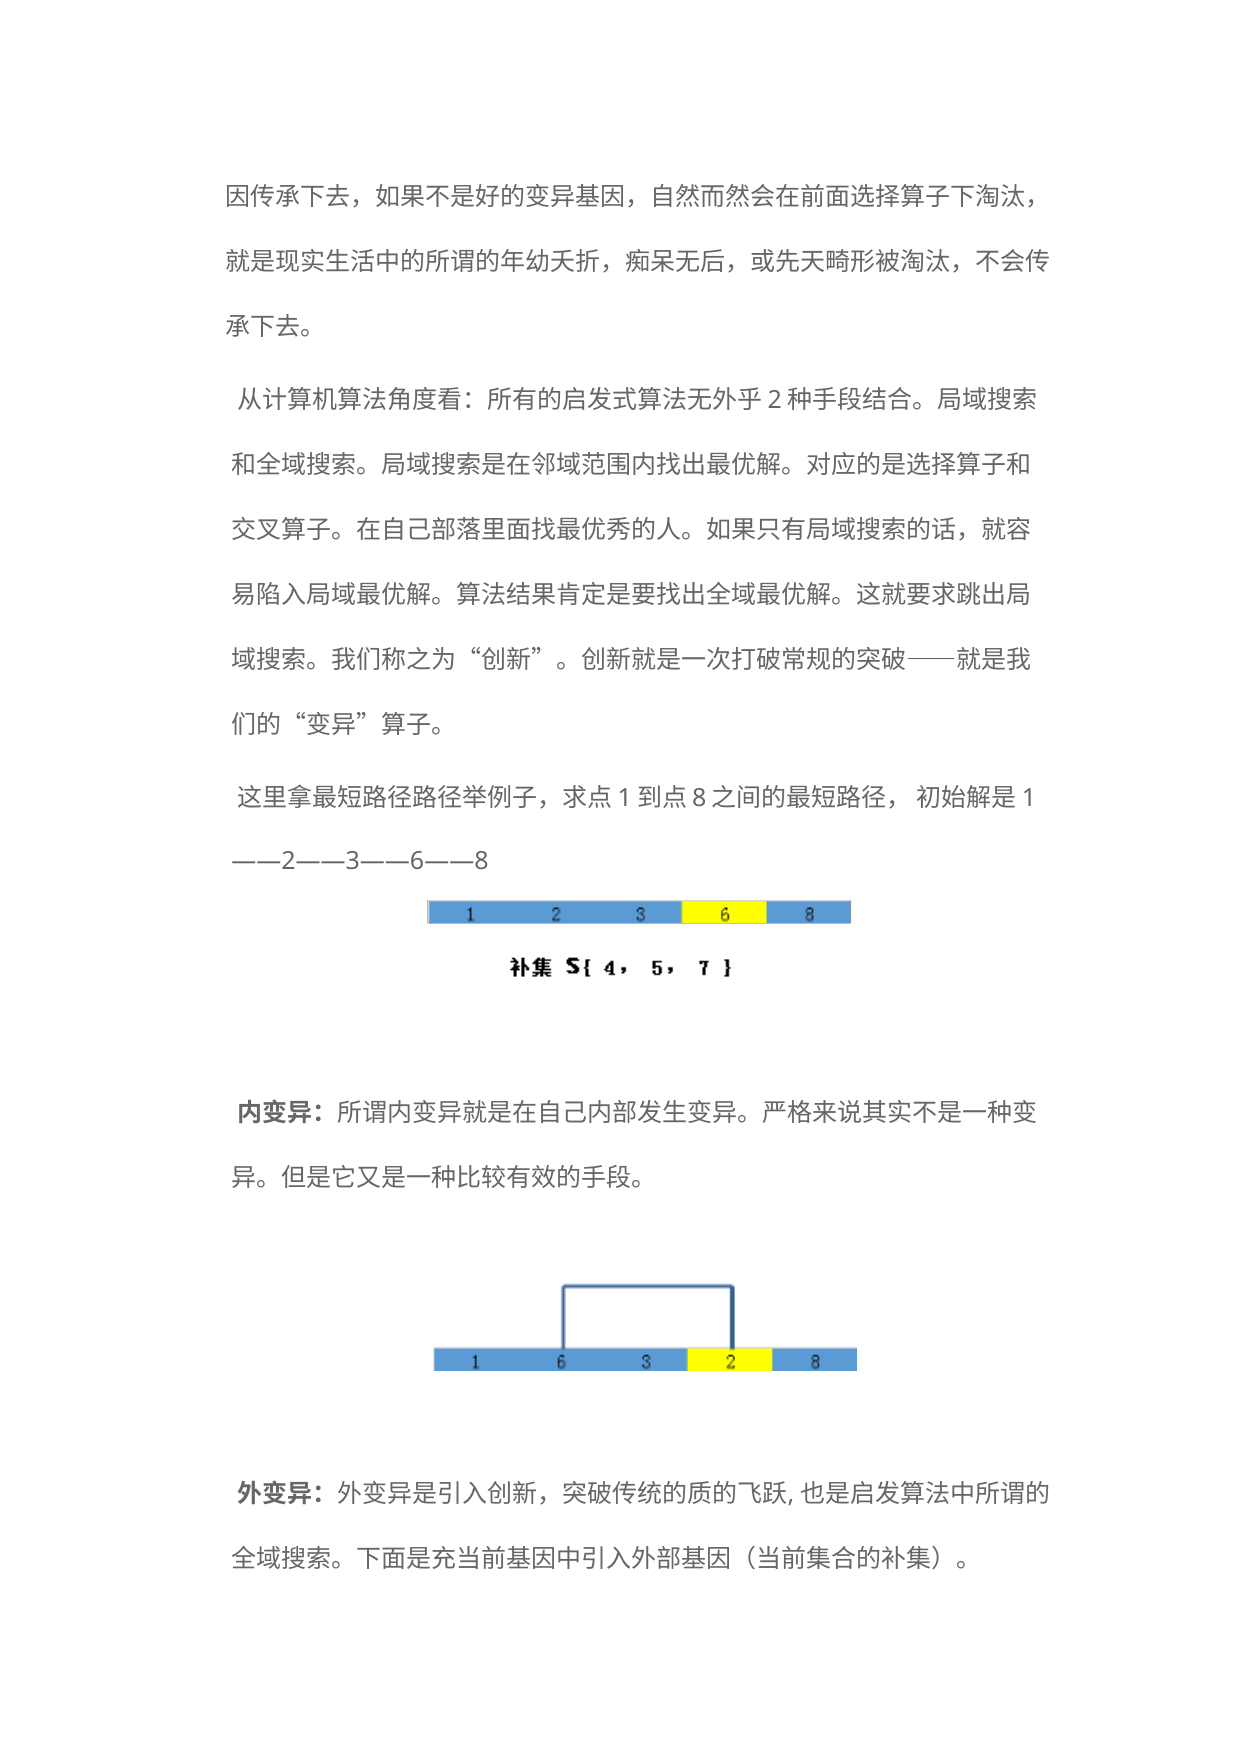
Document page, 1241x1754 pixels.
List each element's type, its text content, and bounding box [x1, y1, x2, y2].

text 内变异：所谓内变异就是在自己内部发生变异。严格来说其实不是一种变异。但是它又是一种比较有效的手段。 [231, 1078, 1053, 1273]
text 外变异：外变异是引入创新，突破传统的质的飞跃, 也是启发算法中所谓的全域搜索。下面是充当前基因中引入外部基因（当前集合的补集）。 [231, 1459, 1053, 1589]
text 这里拿最短路径路径举例子，求点1到点8之间的最短路径， 初始解是1——2——3——6——8 [231, 763, 1053, 893]
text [225, 162, 1053, 357]
picture [433, 1281, 857, 1371]
picture [378, 900, 862, 980]
text 从计算机算法角度看：所有的启发式算法无外乎2种手段结合。局域搜索和全域搜索。局域搜索是在邻域范围内找出最优解。对应的是选择算子和交叉算子。在自己部落里面找最优秀的人。如果只有局域搜索的话，就容易陷入局域最优解。算法结果肯定是要找出全域最优解。这就要求跳出局域搜索。我们称之为“创新”。创新就是一次打破常规的突破——就是我们的“变异”算子。 [231, 365, 1053, 755]
